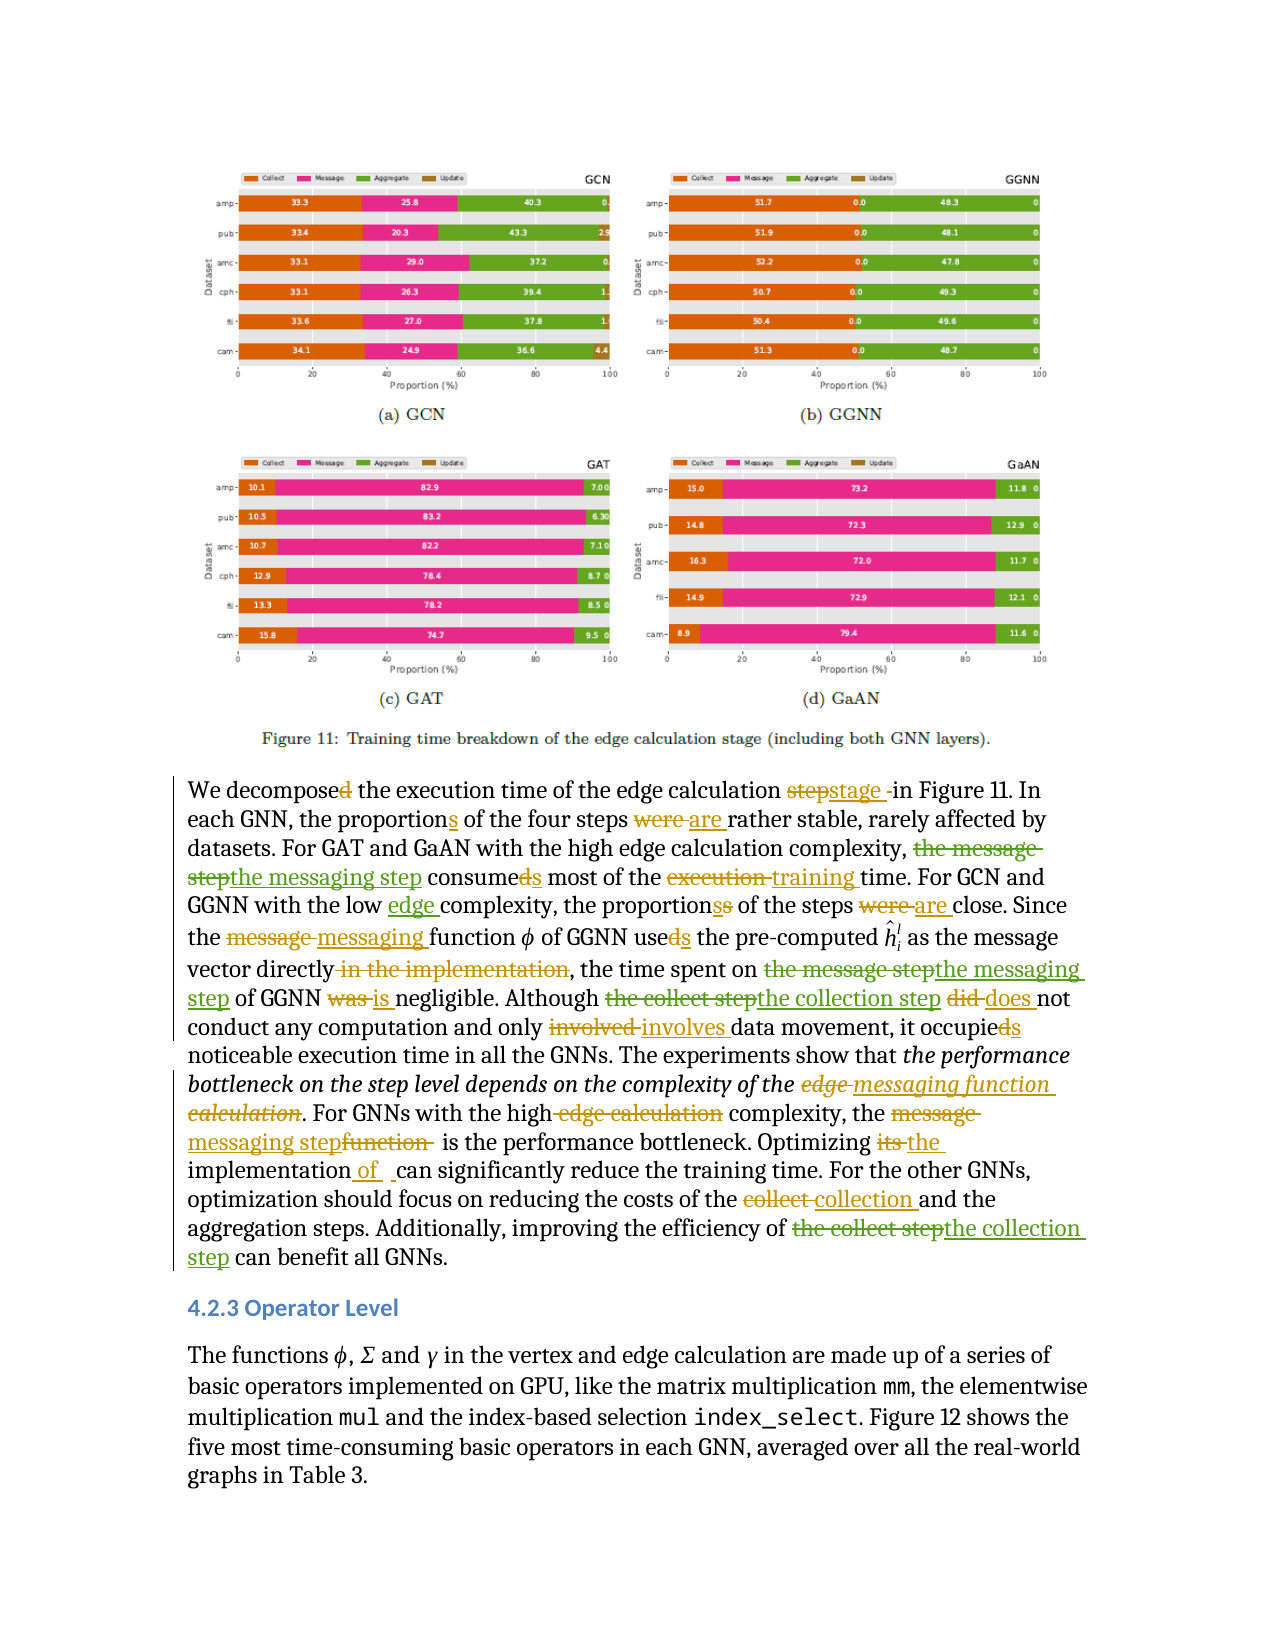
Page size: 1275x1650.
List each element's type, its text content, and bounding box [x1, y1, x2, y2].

text The functions , and in the vertex and edge calculation are made up of a series of basic operators implemented on GPU, like the matrix multiplication mm, the elementwise multiplication mul and the index-based selection index_select. Figure 12 shows the five most time-consuming basic operators in each GNN, averaged over all the real-world graphs in Table 3. [187, 1341, 1087, 1490]
picture [187, 150, 1069, 758]
subtitle 4.2.3 Operator Level [187, 1292, 1087, 1323]
text We decompose the execution time of the edge calculation in Figure 11. In each GNN, the proportion of the four steps rather stable, rarely affected by datasets. For GAT and GaAN with the high edge calculation complexity, consume most of the time. For GCN and GGNN with the low complexity, the proportion of the steps close. Since the function of GGNN use the pre-computed as the message vector directly, the time spent on of GGNN negligible. Although not conduct any computation and only data movement, it occupie noticeable execution time in all the GNNs. The experiments show that the performance bottleneck on the step level depends on the complexity of the . For GNNs with the high complexity, the is the performance bottleneck. Optimizing implementation can significantly reduce the training time. For the other GNNs, optimization should focus on reducing the costs of the and the aggregation steps. Additionally, improving the efficiency of can benefit all GNNs. [187, 776, 1087, 1271]
